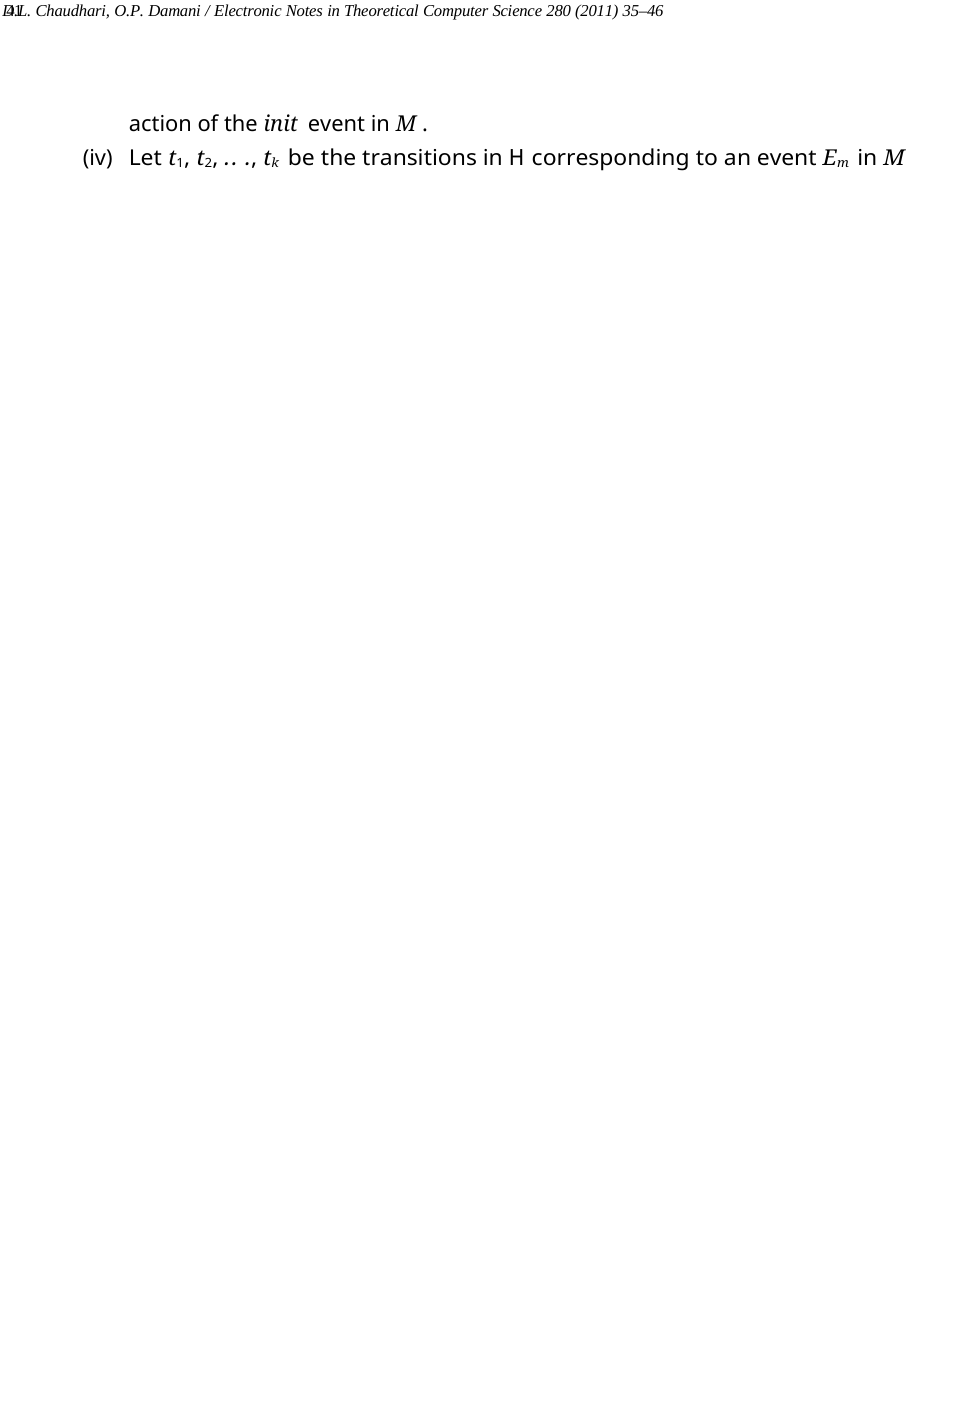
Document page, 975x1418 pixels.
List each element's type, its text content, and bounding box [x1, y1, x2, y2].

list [82, 110, 881, 137]
list Let t1, t2, .. ., tk be the transitions in H corresponding to an event Em in M [83, 142, 910, 171]
